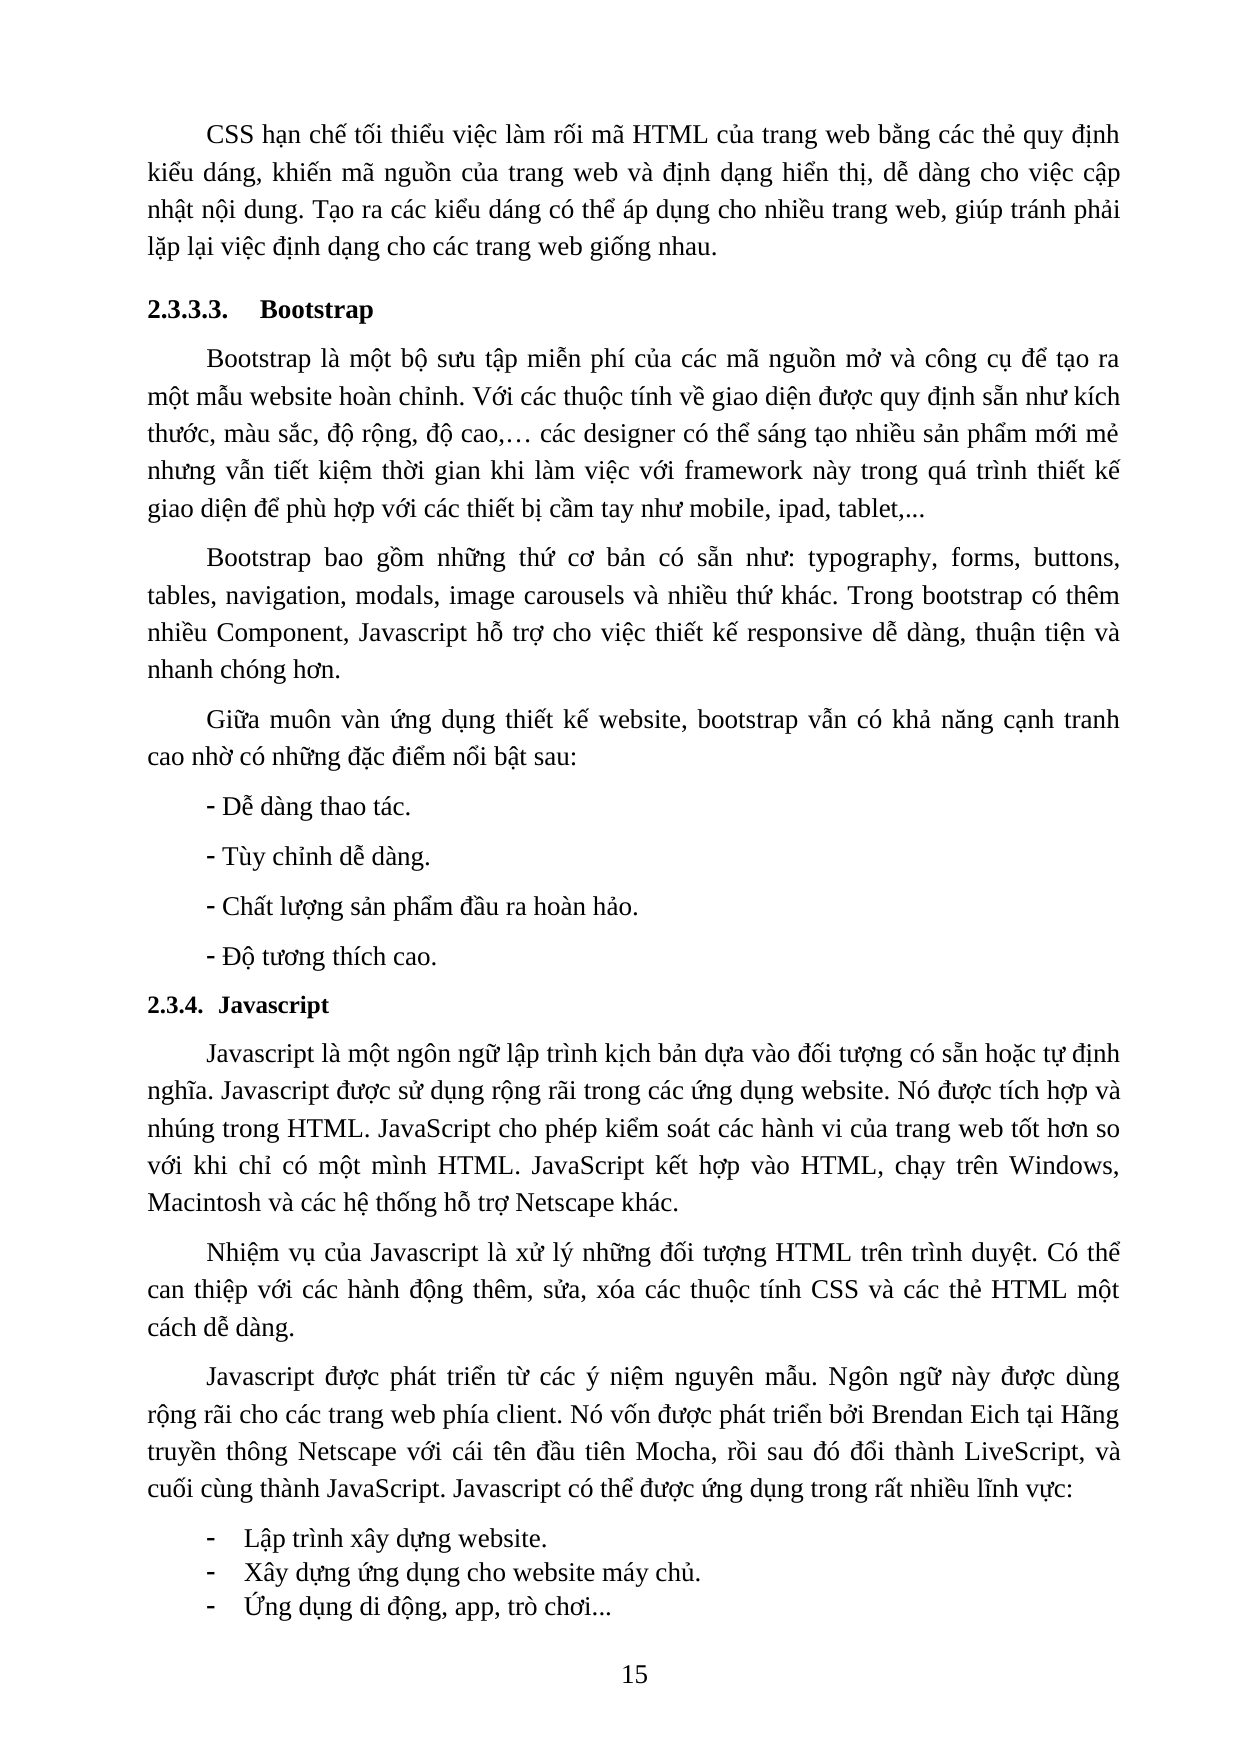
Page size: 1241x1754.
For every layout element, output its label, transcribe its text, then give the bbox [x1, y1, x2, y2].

text Bootstrap bao gồm những thứ cơ bản có sẵn như: typography, forms, buttons, tables, navigation, modals, image carousels và nhiều thứ khác. Trong bootstrap có thêm nhiều Component, Javascript hỗ trợ cho việc thiết kế responsive dễ dàng, thuận tiện và nhanh chóng hơn. [147, 541, 1122, 684]
text Javascript là một ngôn ngữ lập trình kịch bản dựa vào đối tượng có sẵn hoặc tự định nghĩa. Javascript được sử dụng rộng rãi trong các ứng dụng website. Nó được tích hợp và nhúng trong HTML. JavaScript cho phép kiểm soát các hành vi của trang web tốt hơn so với khi chỉ có một mình HTML. JavaScript kết hợp vào HTML, chạy trên Windows, Macintosh và các hệ thống hỗ trợ Netscape khác. [147, 1037, 1122, 1217]
list Ứng dụng di động, app, trò chơi... [206, 1590, 1122, 1621]
text Dễ dàng thao tác. [147, 790, 1122, 821]
text Giữa muôn vàn ứng dụng thiết kế website, bootstrap vẫn có khả năng cạnh tranh cao nhờ có những đặc điểm nổi bật sau: [147, 703, 1122, 772]
text Javascript được phát triển từ các ý niệm nguyên mẫu. Ngôn ngữ này được dùng rộng rãi cho các trang web phía client. Nó vốn được phát triển bởi Brendan Eich tại Hãng truyền thông Netscape với cái tên đầu tiên Mocha, rồi sau đó đổi thành LiveScript, và cuối cùng thành JavaScript. Javascript có thể được ứng dụng trong rất nhiều lĩnh vực: [147, 1361, 1122, 1503]
text Chất lượng sản phẩm đầu ra hoàn hảo. [147, 890, 1122, 921]
subtitle Bootstrap [147, 293, 1122, 324]
text Nhiệm vụ của Javascript là xử lý những đối tượng HTML trên trình duyệt. Có thể can thiệp với các hành động thêm, sửa, xóa các thuộc tính CSS và các thẻ HTML một cách dễ dàng. [147, 1236, 1122, 1342]
text Tùy chỉnh dễ dàng. [147, 840, 1122, 871]
text Bootstrap là một bộ sưu tập miễn phí của các mã nguồn mở và công cụ để tạo ra một mẫu website hoàn chỉnh. Với các thuộc tính về giao diện được quy định sẵn như kích thước, màu sắc, độ rộng, độ cao,… các designer có thể sáng tạo nhiều sản phẩm mới mẻ nhưng vẫn tiết kiệm thời gian khi làm việc với framework này trong quá trình thiết kế giao diện để phù hợp với các thiết bị cầm tay như mobile, ipad, tablet,... [147, 342, 1122, 523]
text CSS hạn chế tối thiểu việc làm rối mã HTML của trang web bằng các thẻ quy định kiểu dáng, khiến mã nguồn của trang web và định dạng hiển thị, dễ dàng cho việc cập nhật nội dung. Tạo ra các kiểu dáng có thể áp dụng cho nhiều trang web, giúp tránh phải lặp lại việc định dạng cho các trang web giống nhau. [147, 118, 1122, 262]
subtitle Javascript [147, 990, 1122, 1019]
text Độ tương thích cao. [147, 940, 1122, 971]
list Xây dựng ứng dụng cho website máy chủ. [206, 1556, 1122, 1587]
list Lập trình xây dựng website. [206, 1522, 1122, 1553]
